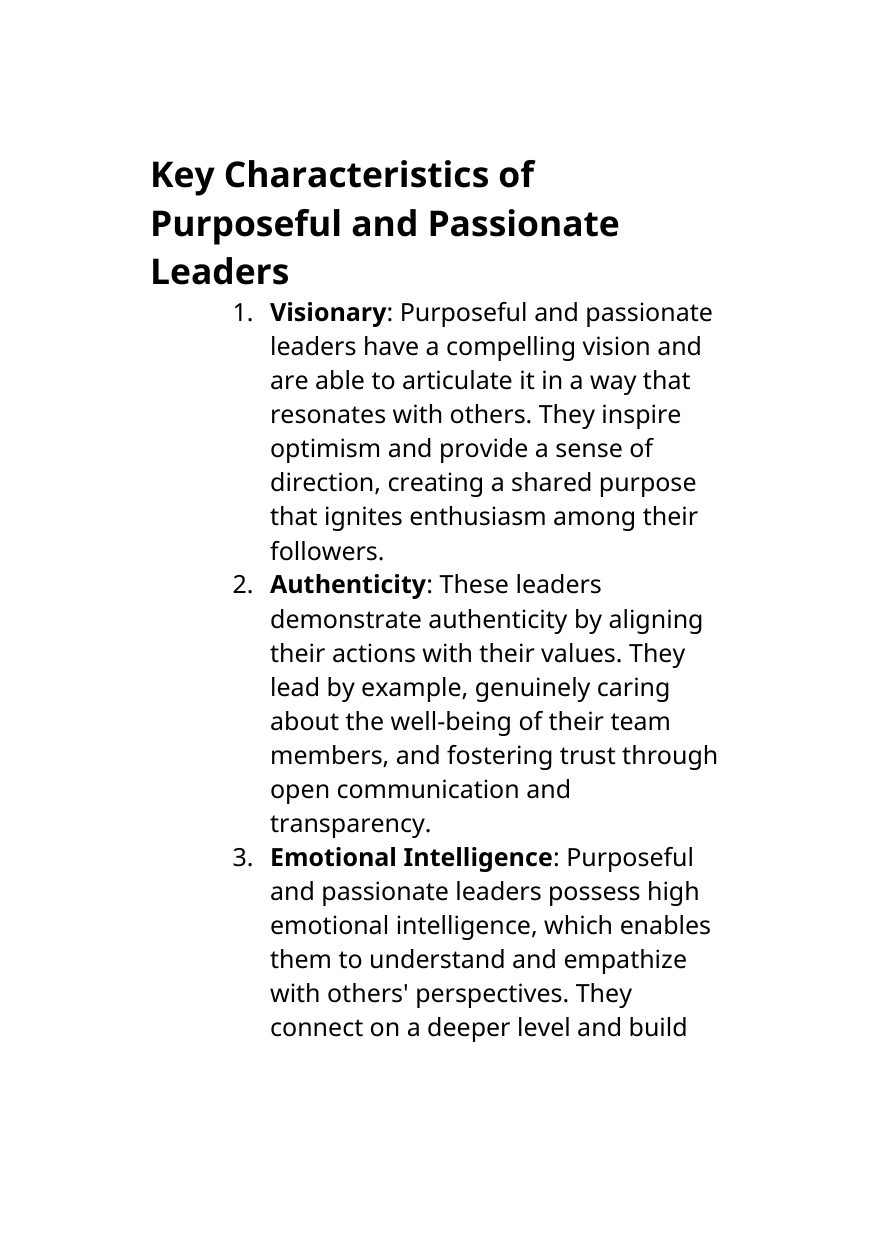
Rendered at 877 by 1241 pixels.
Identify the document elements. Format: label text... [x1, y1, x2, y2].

list Authenticity: These leaders demonstrate authenticity by aligning their actions with their values. They lead by example, genuinely caring about the well-being of their team members, and fostering trust through open communication and transparency. [232, 567, 727, 840]
list Visionary: Purposeful and passionate leaders have a compelling vision and are able to articulate it in a way that resonates with others. They inspire optimism and provide a sense of direction, creating a shared purpose that ignites enthusiasm among their followers. [232, 295, 727, 567]
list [232, 840, 727, 1044]
subtitle Key Characteristics of Purposeful and Passionate Leaders [150, 150, 727, 295]
